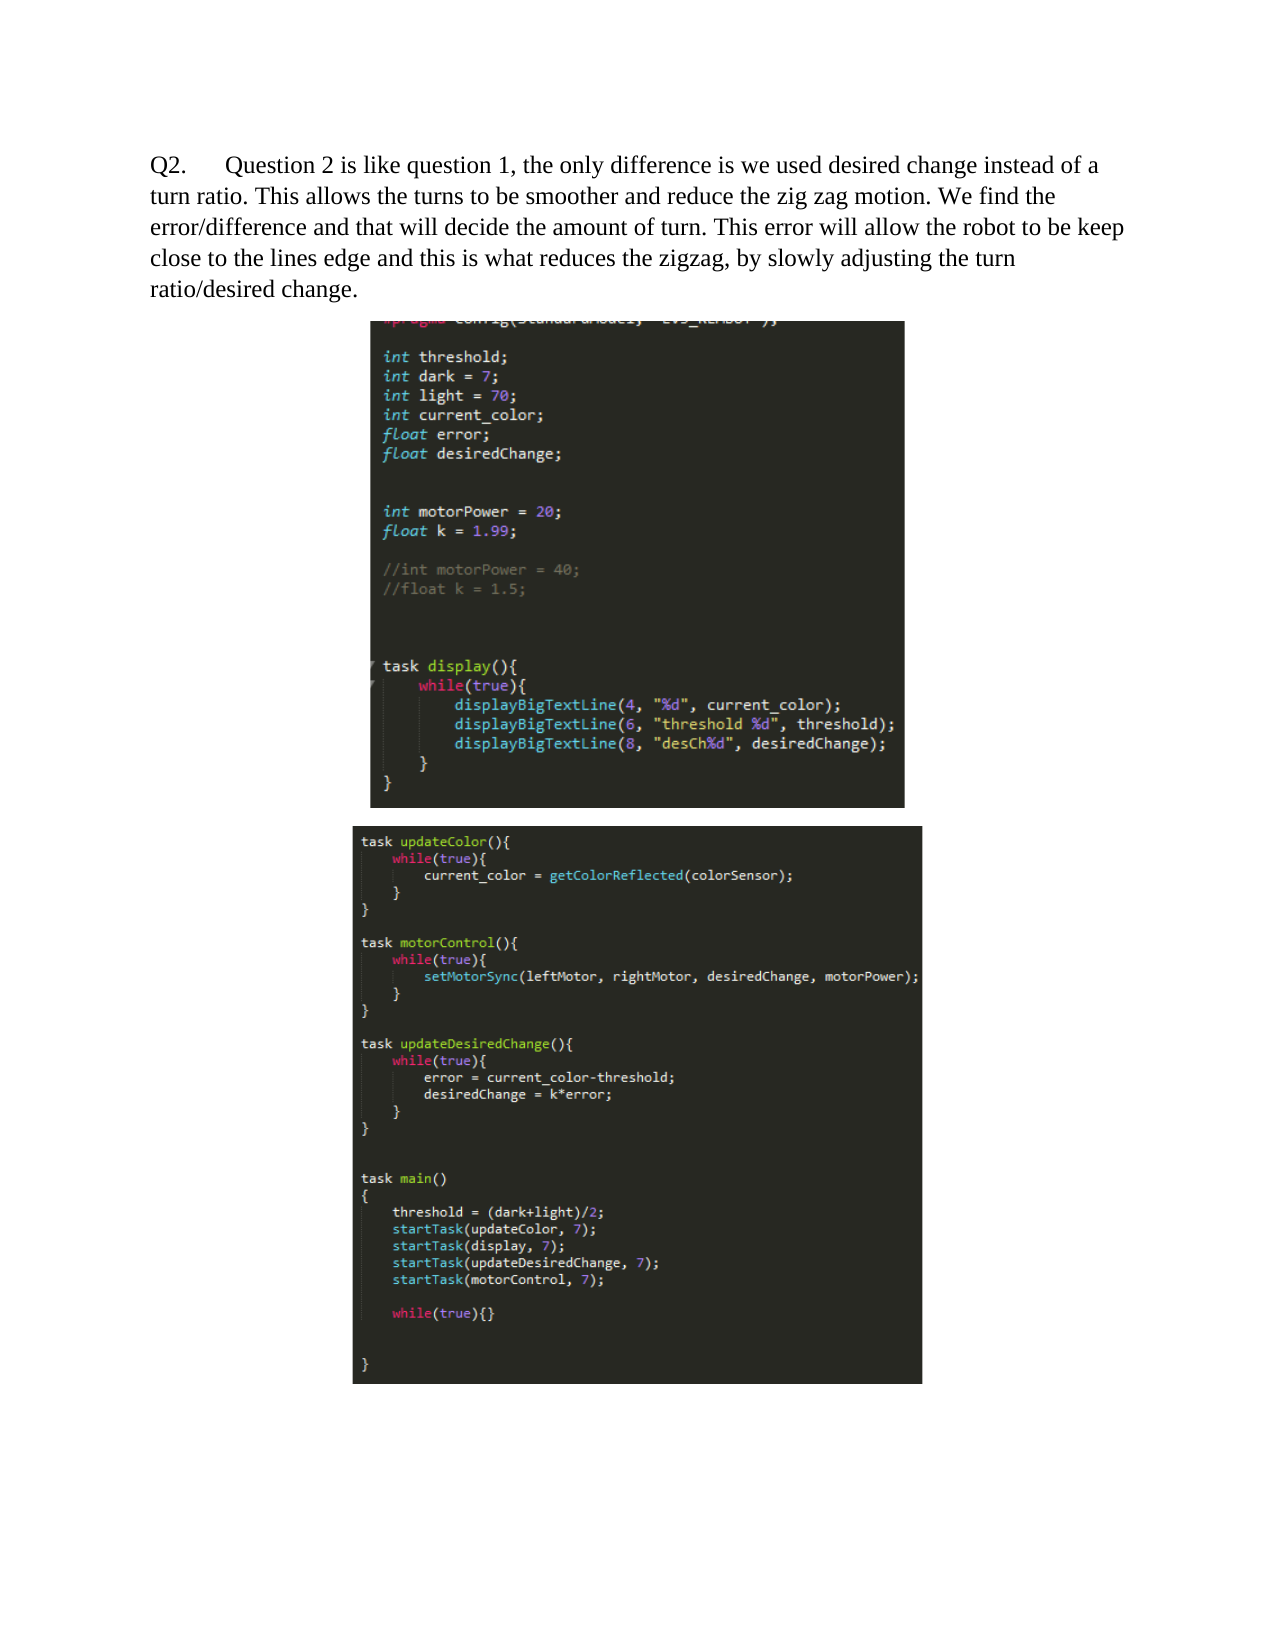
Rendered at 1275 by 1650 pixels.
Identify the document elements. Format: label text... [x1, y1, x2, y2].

picture [352, 826, 923, 1384]
text Q2. Question 2 is like question 1, the only difference is we used desired change instead of a turn ratio. This allows the turns to be smoother and reduce the zig zag motion. We find the error/difference and that will decide the amount of turn. This error will allow the robot to be keep close to the lines edge and this is what reduces the zigzag, by slowly adjusting the turn ratio/desired change. [150, 150, 1125, 303]
picture [370, 321, 905, 808]
